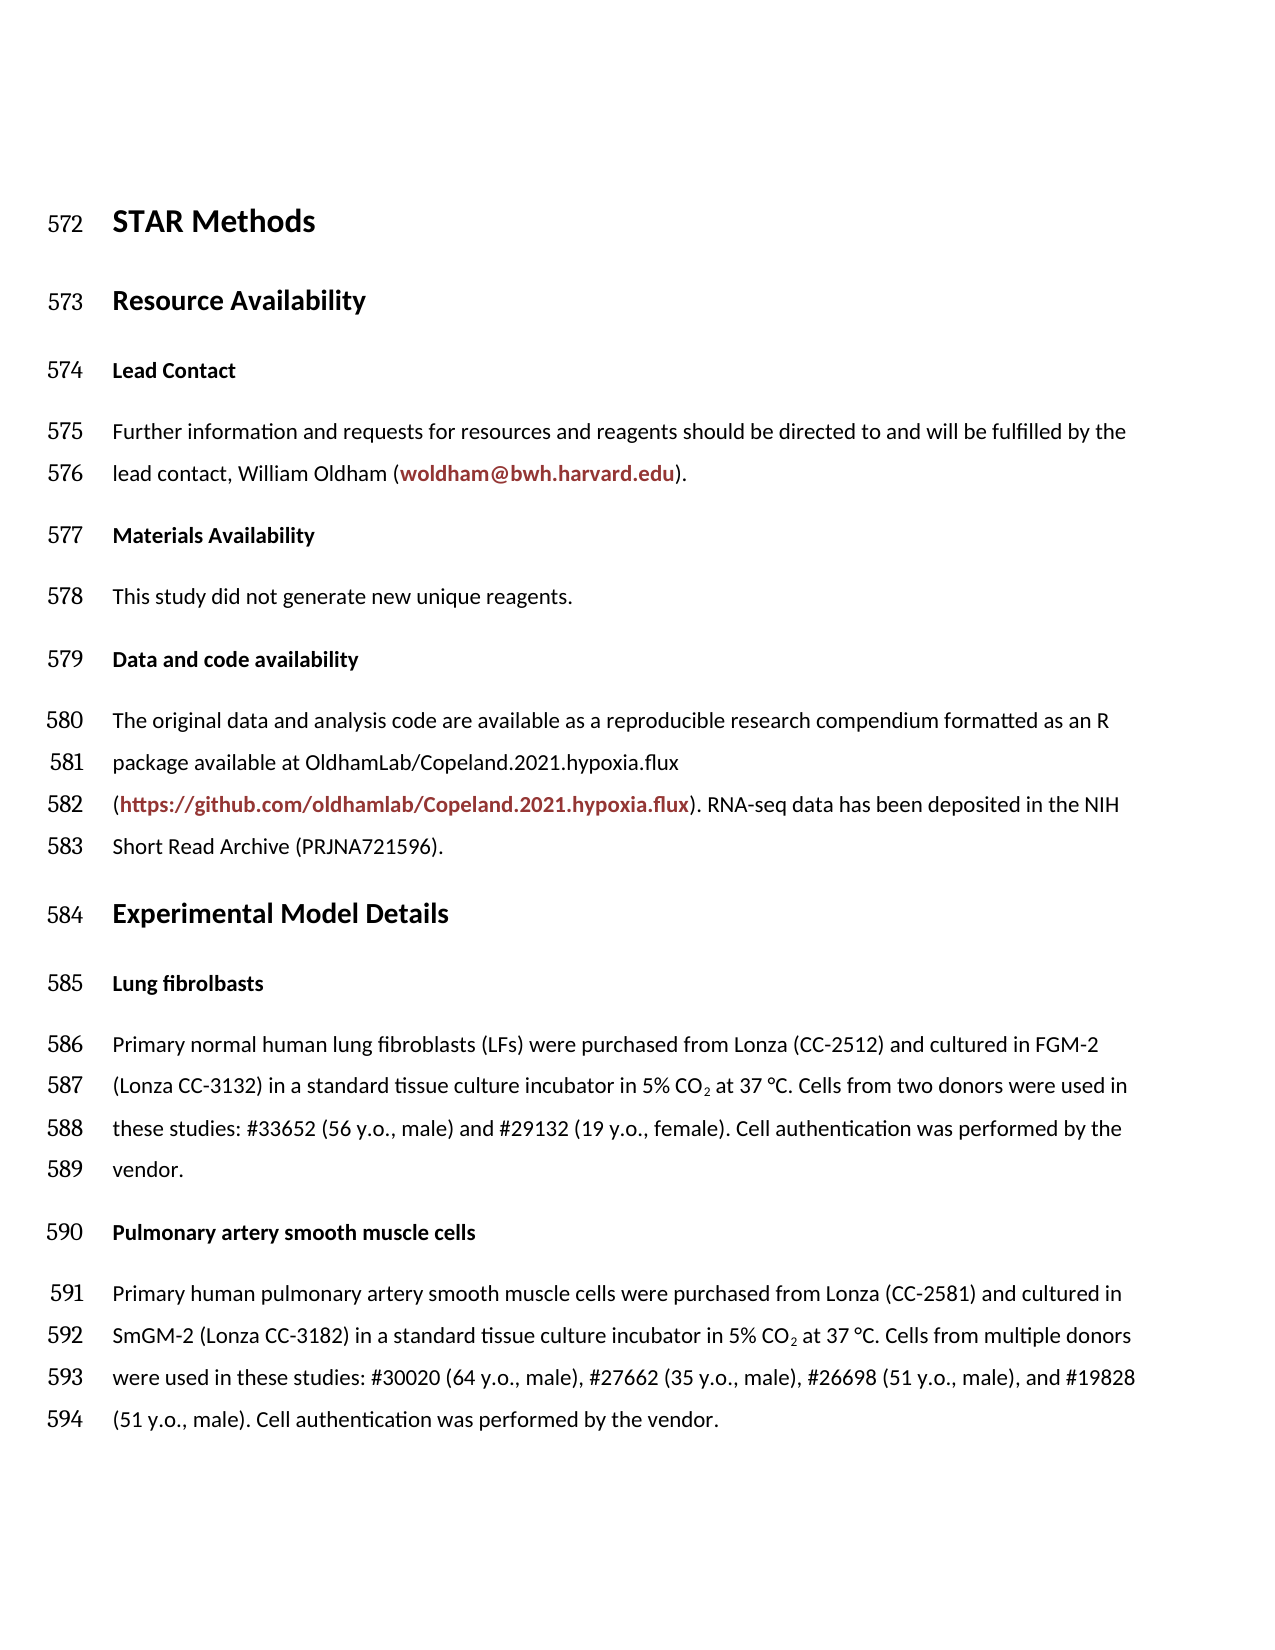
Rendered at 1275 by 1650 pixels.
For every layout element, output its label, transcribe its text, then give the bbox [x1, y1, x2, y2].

subtitle Lead Contact [112, 356, 1162, 384]
subtitle STAR Methods [112, 200, 1162, 241]
subtitle Pulmonary artery smooth muscle cells [112, 1218, 1162, 1246]
subtitle Lung fibrolbasts [112, 969, 1162, 997]
text Further information and requests for resources and reagents should be directed to and will be fulfilled by the lead contact, William Oldham (woldham@bwh.harvard.edu). [112, 417, 1162, 487]
subtitle Resource Availability [112, 282, 1162, 317]
subtitle Materials Availability [112, 522, 1162, 550]
subtitle Experimental Model Details [112, 895, 1162, 930]
text This study did not generate new unique reagents. [112, 582, 1162, 610]
text Primary human pulmonary artery smooth muscle cells were purchased from Lonza (CC-2581) and cultured in SmGM-2 (Lonza CC-3182) in a standard tissue culture incubator in 5% CO2 at 37 °C. Cells from multiple donors were used in these studies: #30020 (64 y.o., male), #27662 (35 y.o., male), #26698 (51 y.o., male), and #19828 (51 y.o., male). Cell authentication was performed by the vendor. [112, 1279, 1162, 1433]
text The original data and analysis code are available as a reproducible research compendium formatted as an R package available at OldhamLab/Copeland.2021.hypoxia.flux (https://github.com/oldhamlab/Copeland.2021.hypoxia.flux). RNA-seq data has been deposited in the NIH Short Read Archive (PRJNA721596). [112, 706, 1162, 860]
subtitle Data and code availability [112, 645, 1162, 673]
text Primary normal human lung fibroblasts (LFs) were purchased from Lonza (CC-2512) and cultured in FGM-2 (Lonza CC-3132) in a standard tissue culture incubator in 5% CO2 at 37 °C. Cells from two donors were used in these studies: #33652 (56 y.o., male) and #29132 (19 y.o., female). Cell authentication was performed by the vendor. [112, 1030, 1162, 1184]
